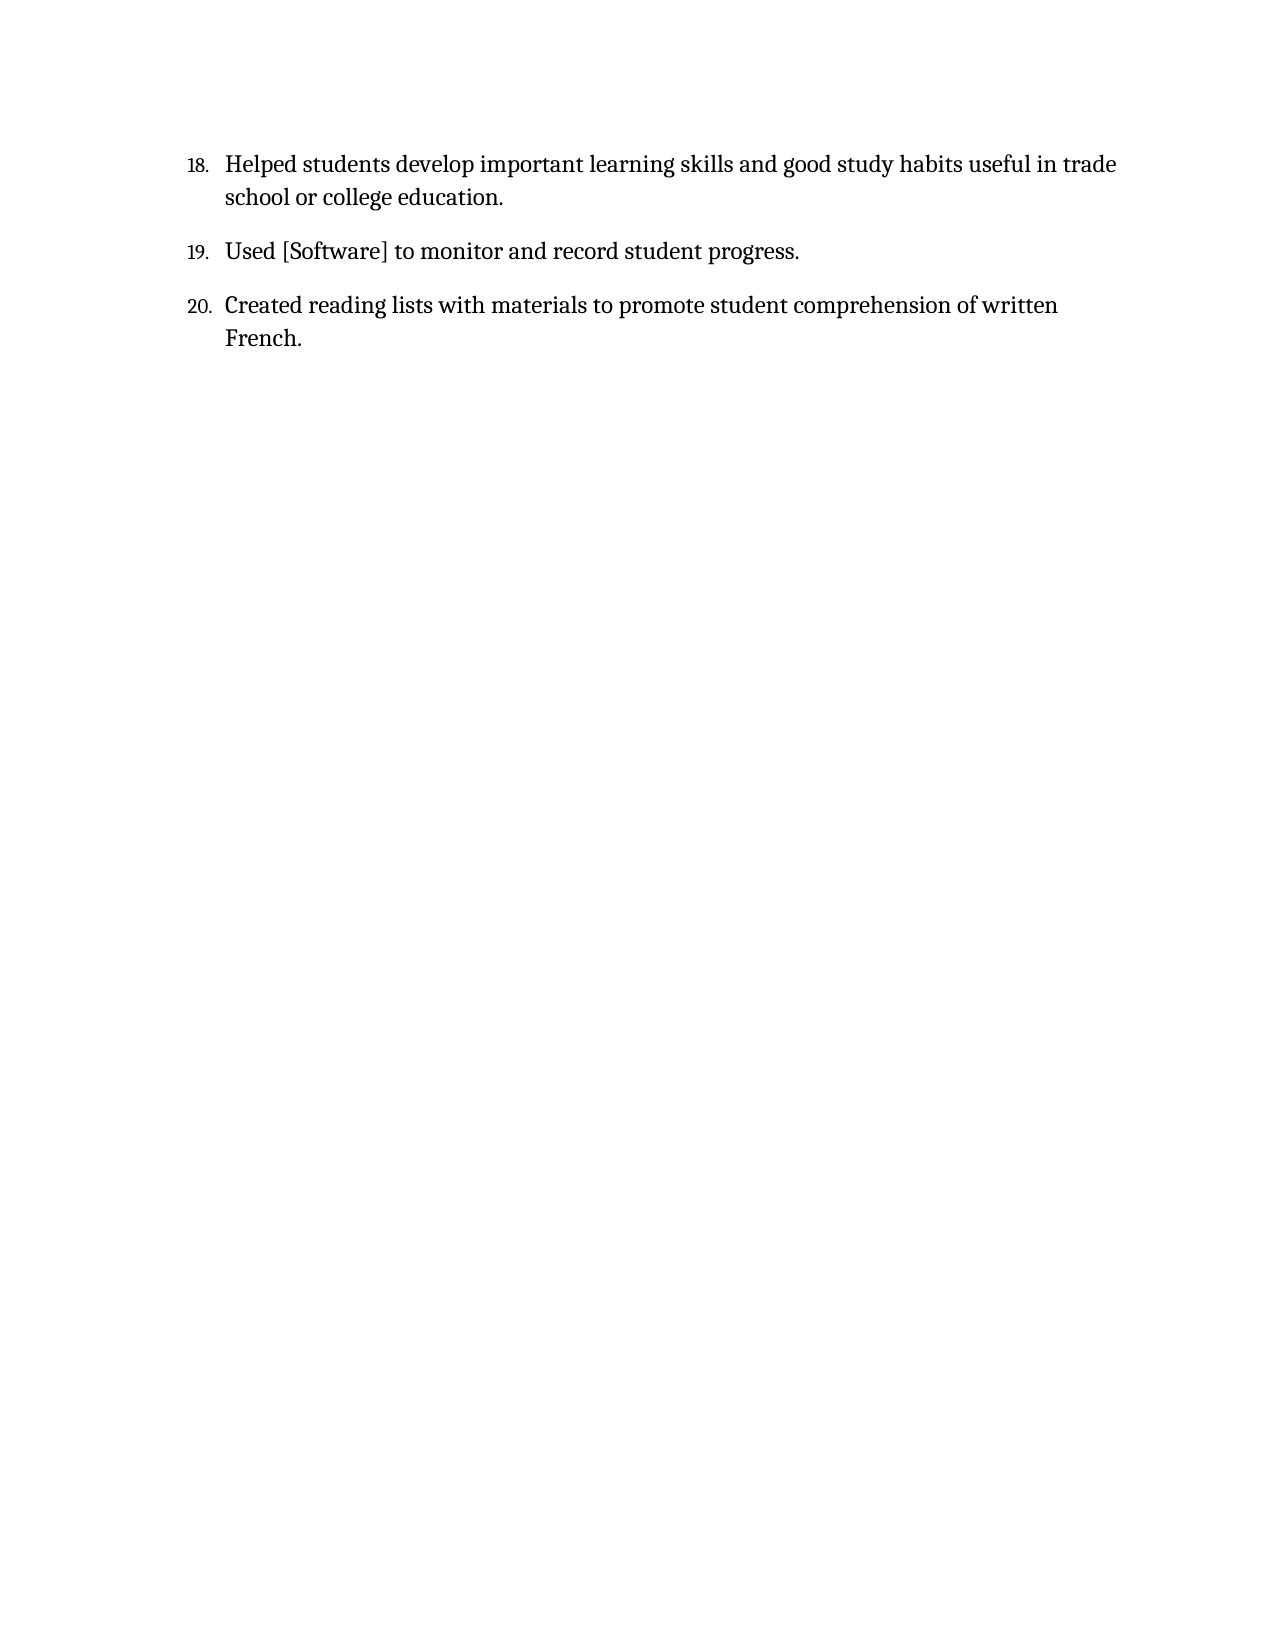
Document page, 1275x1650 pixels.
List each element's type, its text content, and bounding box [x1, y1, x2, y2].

list Helped students develop important learning skills and good study habits useful in trade school or college education. [187, 150, 1125, 212]
list Created reading lists with materials to promote student comprehension of written French. [187, 291, 1125, 352]
list Used [Software] to monitor and record student progress. [187, 237, 1125, 266]
